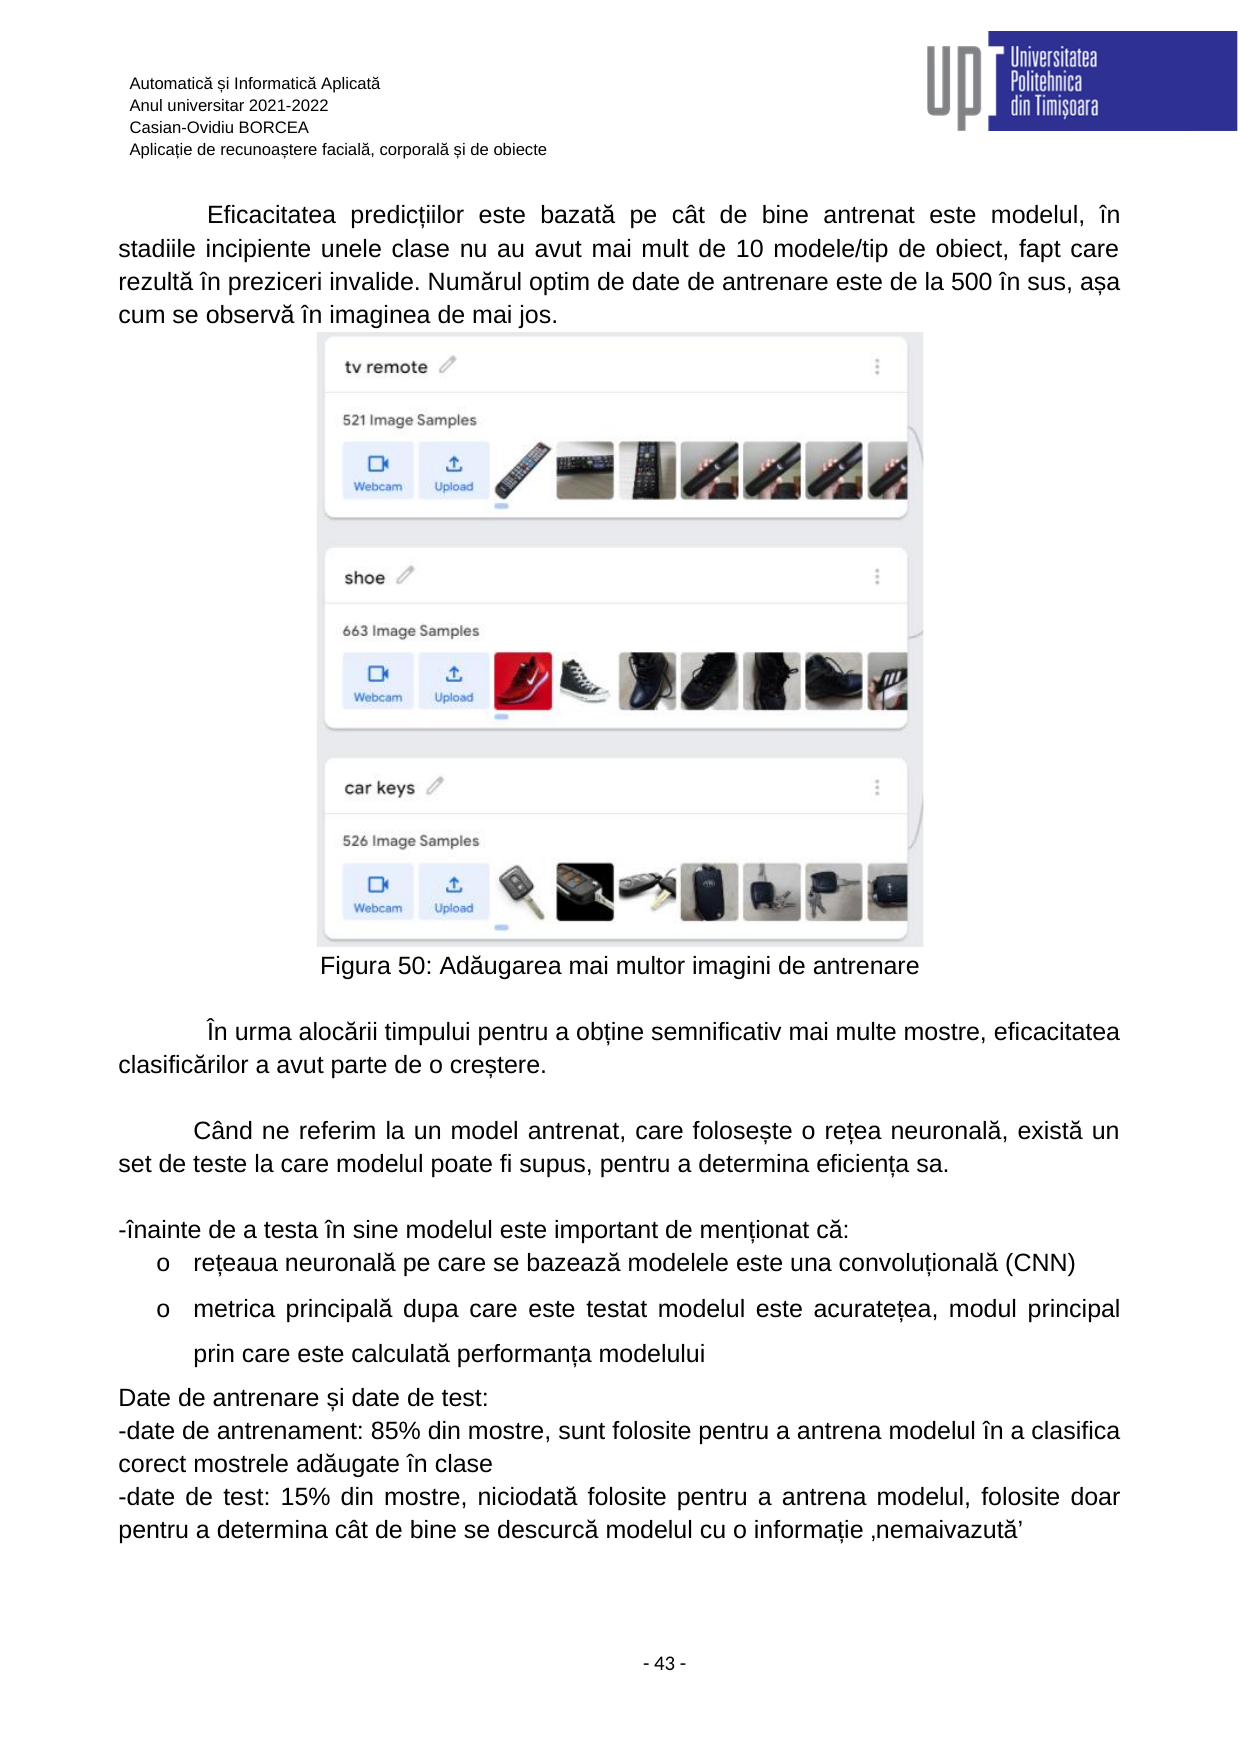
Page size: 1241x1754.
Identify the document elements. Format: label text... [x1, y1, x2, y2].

text -înainte de a testa în sine modelul este important de menționat că: [118, 1215, 1122, 1243]
list rețeaua neuronală pe care se bazează modelele este una convoluțională (CNN) [156, 1248, 1122, 1279]
picture [316, 332, 924, 947]
list metrica principală dupa care este testat modelul este acuratețea, modul principal prin care este calculată performanța modelului [156, 1294, 1122, 1368]
text Date de antrenare și date de test: [118, 1383, 1122, 1411]
text Când ne referim la un model antrenat, care folosește o rețea neuronală, există un set de teste la care modelul poate fi supus, pentru a determina eficiența sa. [118, 1116, 1122, 1177]
text Figura 50: Adăugarea mai multor imagini de antrenare [118, 951, 1122, 979]
text -date de test: 15% din mostre, niciodată folosite pentru a antrena modelul, folosite doar pentru a determina cât de bine se descurcă modelul cu o informație ‚nemaivazută’ [118, 1482, 1122, 1543]
text -date de antrenament: 85% din mostre, sunt folosite pentru a antrena modelul în a clasifica corect mostrele adăugate în clase [118, 1416, 1122, 1477]
text În urma alocării timpului pentru a obține semnificativ mai multe mostre, eficacitatea clasificărilor a avut parte de o creștere. [118, 1017, 1122, 1078]
text Eficacitatea predicțiilor este bazată pe cât de bine antrenat este modelul, în stadiile incipiente unele clase nu au avut mai mult de 10 modele/tip de obiect, fapt care rezultă în preziceri invalide. Numărul optim de date de antrenare este de la 500 în sus, așa cum se observă în imaginea de mai jos. [118, 201, 1122, 328]
picture [927, 31, 1238, 131]
